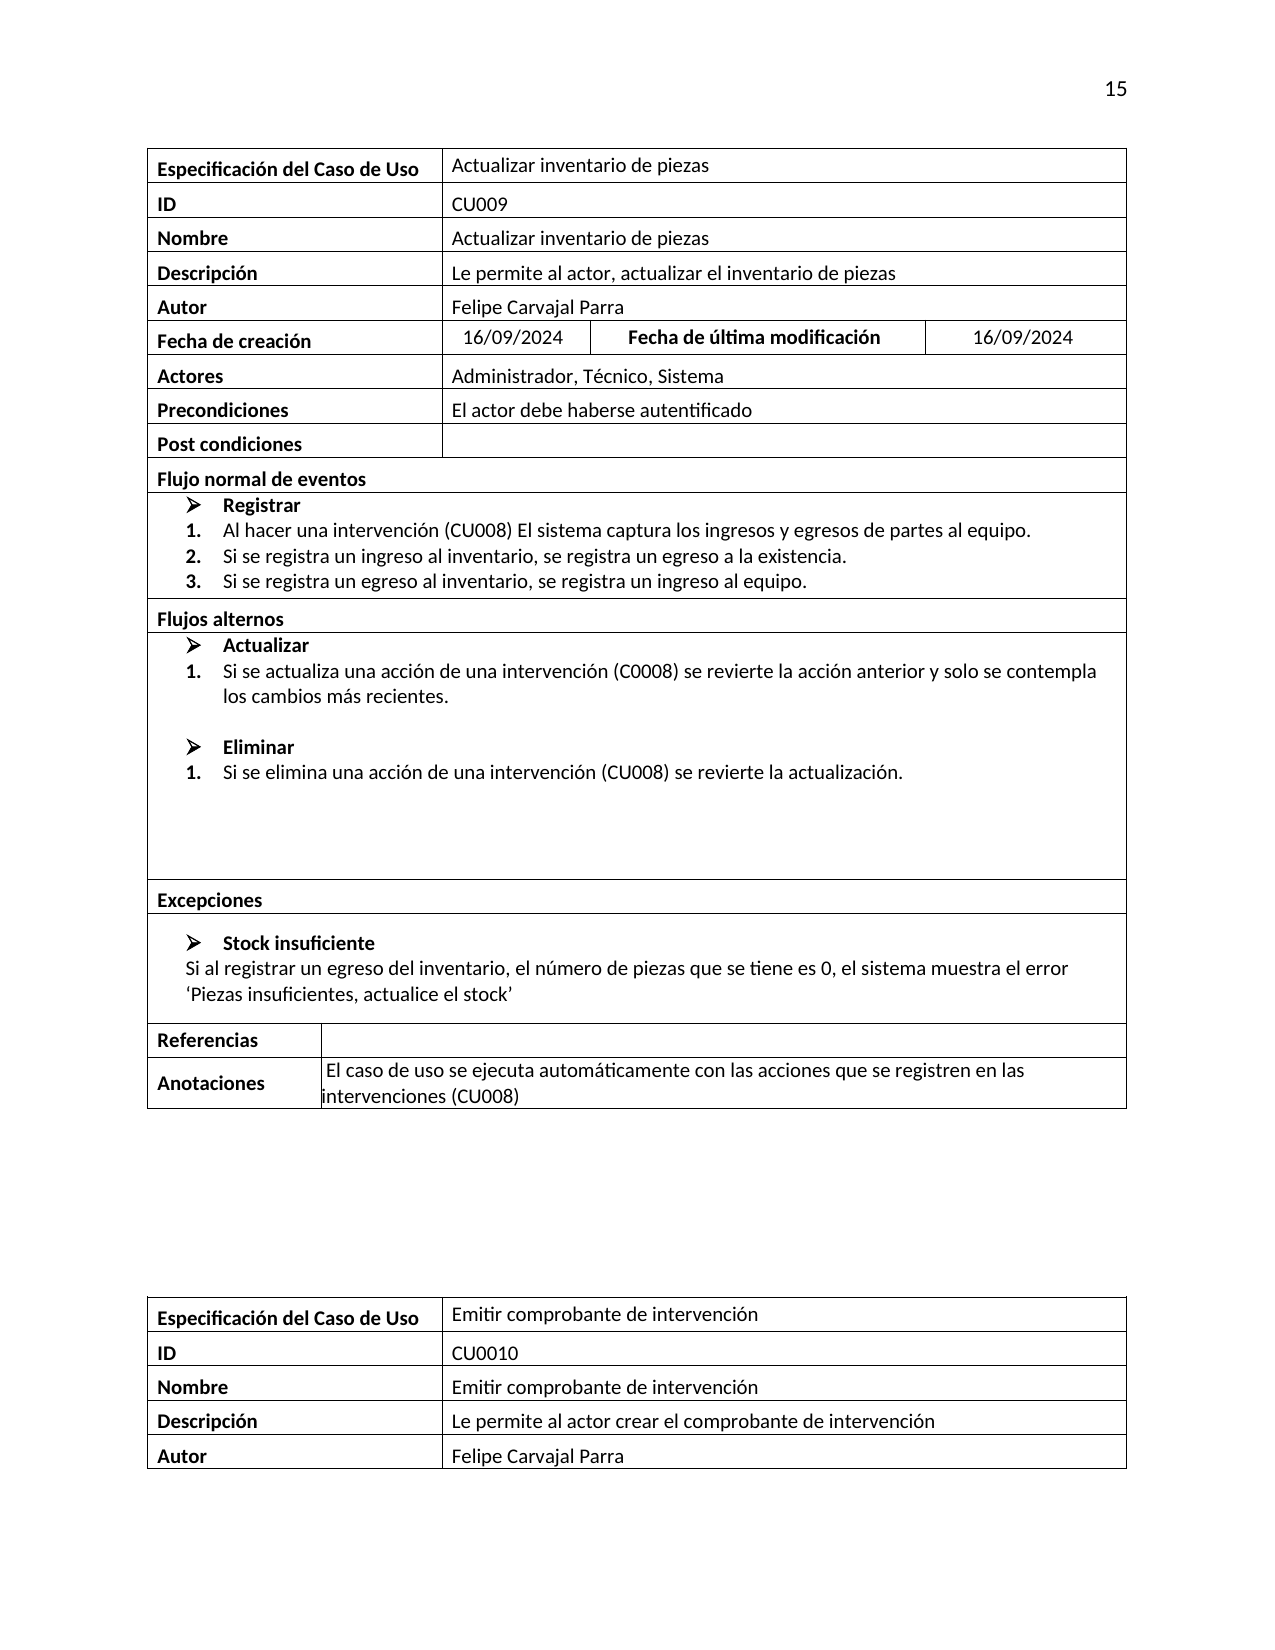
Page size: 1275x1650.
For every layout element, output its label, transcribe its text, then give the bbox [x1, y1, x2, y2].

table_cell El caso de uso se ejecuta automáticamente con las acciones que se registren en las intervenciones (CU008) [322, 1058, 1126, 1108]
table_cell Excepciones [148, 880, 1126, 913]
table_cell Fecha de creación [148, 321, 442, 354]
table_cell Felipe Carvajal Parra [443, 1435, 1126, 1468]
table_cell [443, 424, 1126, 457]
table_cell Registrar Al hacer una intervención (CU008) El sistema captura los ingresos y egresos de partes al equipo. Si se registra un ingreso al inventario, se registra un egreso a la existencia. Si se registra un egreso al inventario, se registra un ingreso al equipo. [148, 493, 1126, 597]
table_header Emitir comprobante de intervención [443, 1298, 1126, 1331]
table_cell ID [148, 1332, 442, 1365]
table_cell Autor [148, 286, 442, 319]
table_cell Descripción [148, 1401, 442, 1434]
table_cell Autor [148, 1435, 442, 1468]
table_cell Emitir comprobante de intervención [443, 1366, 1126, 1399]
table_cell Stock insuficiente Si al registrar un egreso del inventario, el número de piezas que se tiene es 0, el sistema muestra el error ‘Piezas insuficientes, actualice el stock’ [148, 914, 1126, 1023]
table_cell 16/09/2024 [443, 321, 590, 354]
table_cell Le permite al actor crear el comprobante de intervención [443, 1401, 1126, 1434]
table_cell Fecha de última modificación [591, 321, 925, 354]
table_cell Referencias [148, 1024, 321, 1057]
table_cell Le permite al actor, actualizar el inventario de piezas [443, 252, 1126, 285]
table_header Especificación del Caso de Uso [148, 1298, 442, 1331]
table_cell Actores [148, 355, 442, 388]
table_cell CU009 [443, 183, 1126, 216]
table_header Actualizar inventario de piezas [443, 149, 1126, 182]
table_cell Nombre [148, 1366, 442, 1399]
table_cell Actualizar inventario de piezas [443, 218, 1126, 251]
table_cell Post condiciones [148, 424, 442, 457]
table_cell Felipe Carvajal Parra [443, 286, 1126, 319]
table_cell ID [148, 183, 442, 216]
table_cell CU0010 [443, 1332, 1126, 1365]
table_cell Administrador, Técnico, Sistema [443, 355, 1126, 388]
table_header Especificación del Caso de Uso [148, 149, 442, 182]
table_cell Flujos alternos [148, 599, 1126, 632]
table_cell Precondiciones [148, 389, 442, 423]
table_cell [322, 1024, 1126, 1057]
table_cell Actualizar Si se actualiza una acción de una intervención (C0008) se revierte la acción anterior y solo se contempla los cambios más recientes. Eliminar Si se elimina una acción de una intervención (CU008) se revierte la actualización. [148, 633, 1126, 879]
table_cell Anotaciones [148, 1058, 321, 1108]
table_cell Flujo normal de eventos [148, 458, 1126, 491]
table_cell Nombre [148, 218, 442, 251]
table_cell 16/09/2024 [926, 321, 1126, 354]
table_cell Descripción [148, 252, 442, 285]
table_cell El actor debe haberse autentificado [443, 389, 1126, 423]
